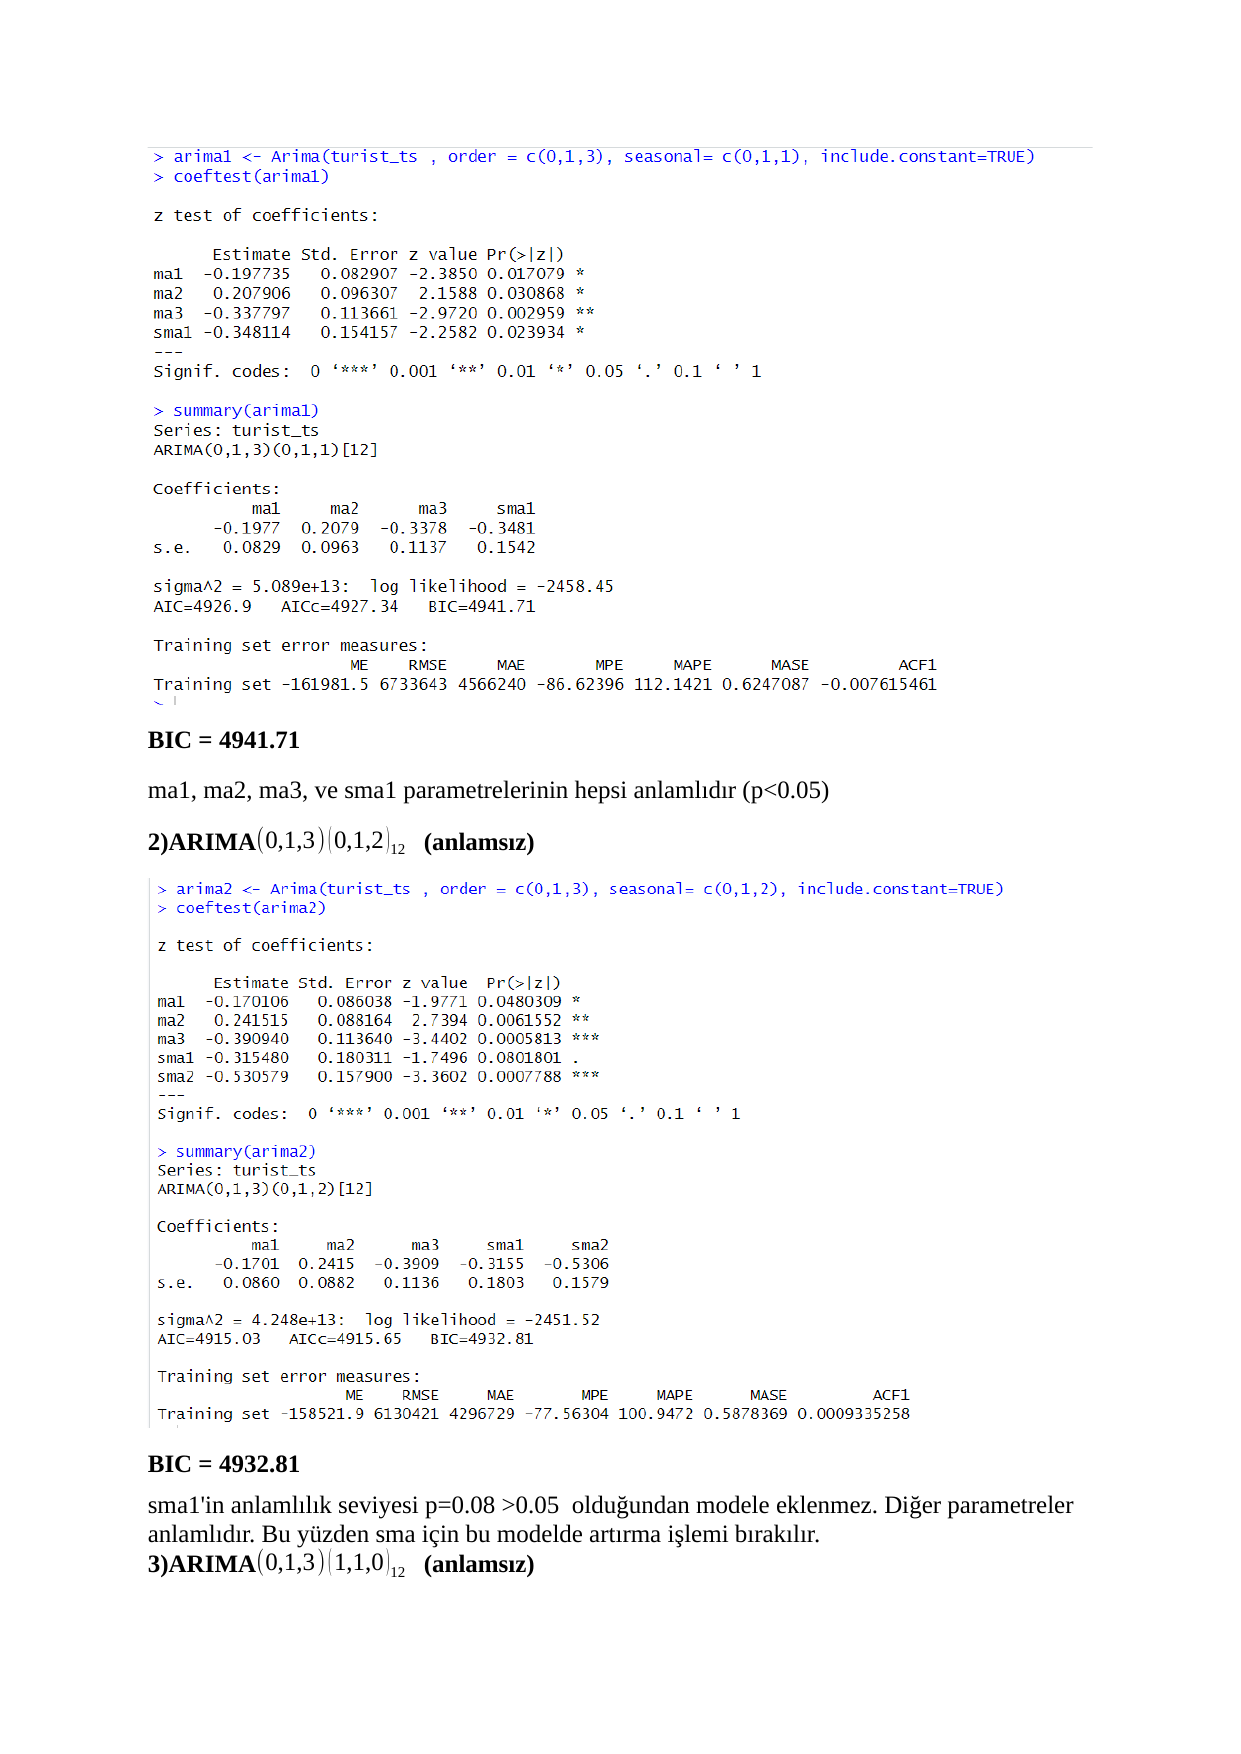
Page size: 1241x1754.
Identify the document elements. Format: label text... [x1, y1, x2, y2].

text sma1'in anlamlılık seviyesi p=0.08 >0.05 olduğundan modele eklenmez. Diğer parametreler anlamlıdır. Bu yüzden sma için bu modelde artırma işlemi bırakılır. [148, 1490, 1093, 1547]
text ma1, ma2, ma3, ve sma1 parametrelerinin hepsi anlamlıdır (p<0.05) [148, 775, 1093, 804]
picture [147, 147, 1093, 705]
picture [147, 878, 1005, 1428]
text 3)ARIMA (anlamsız) [148, 1547, 1093, 1580]
text 2)ARIMA (anlamsız) [148, 825, 1093, 857]
text BIC = 4941.71 [148, 725, 1093, 754]
text BIC = 4932.81 [148, 1449, 1093, 1477]
